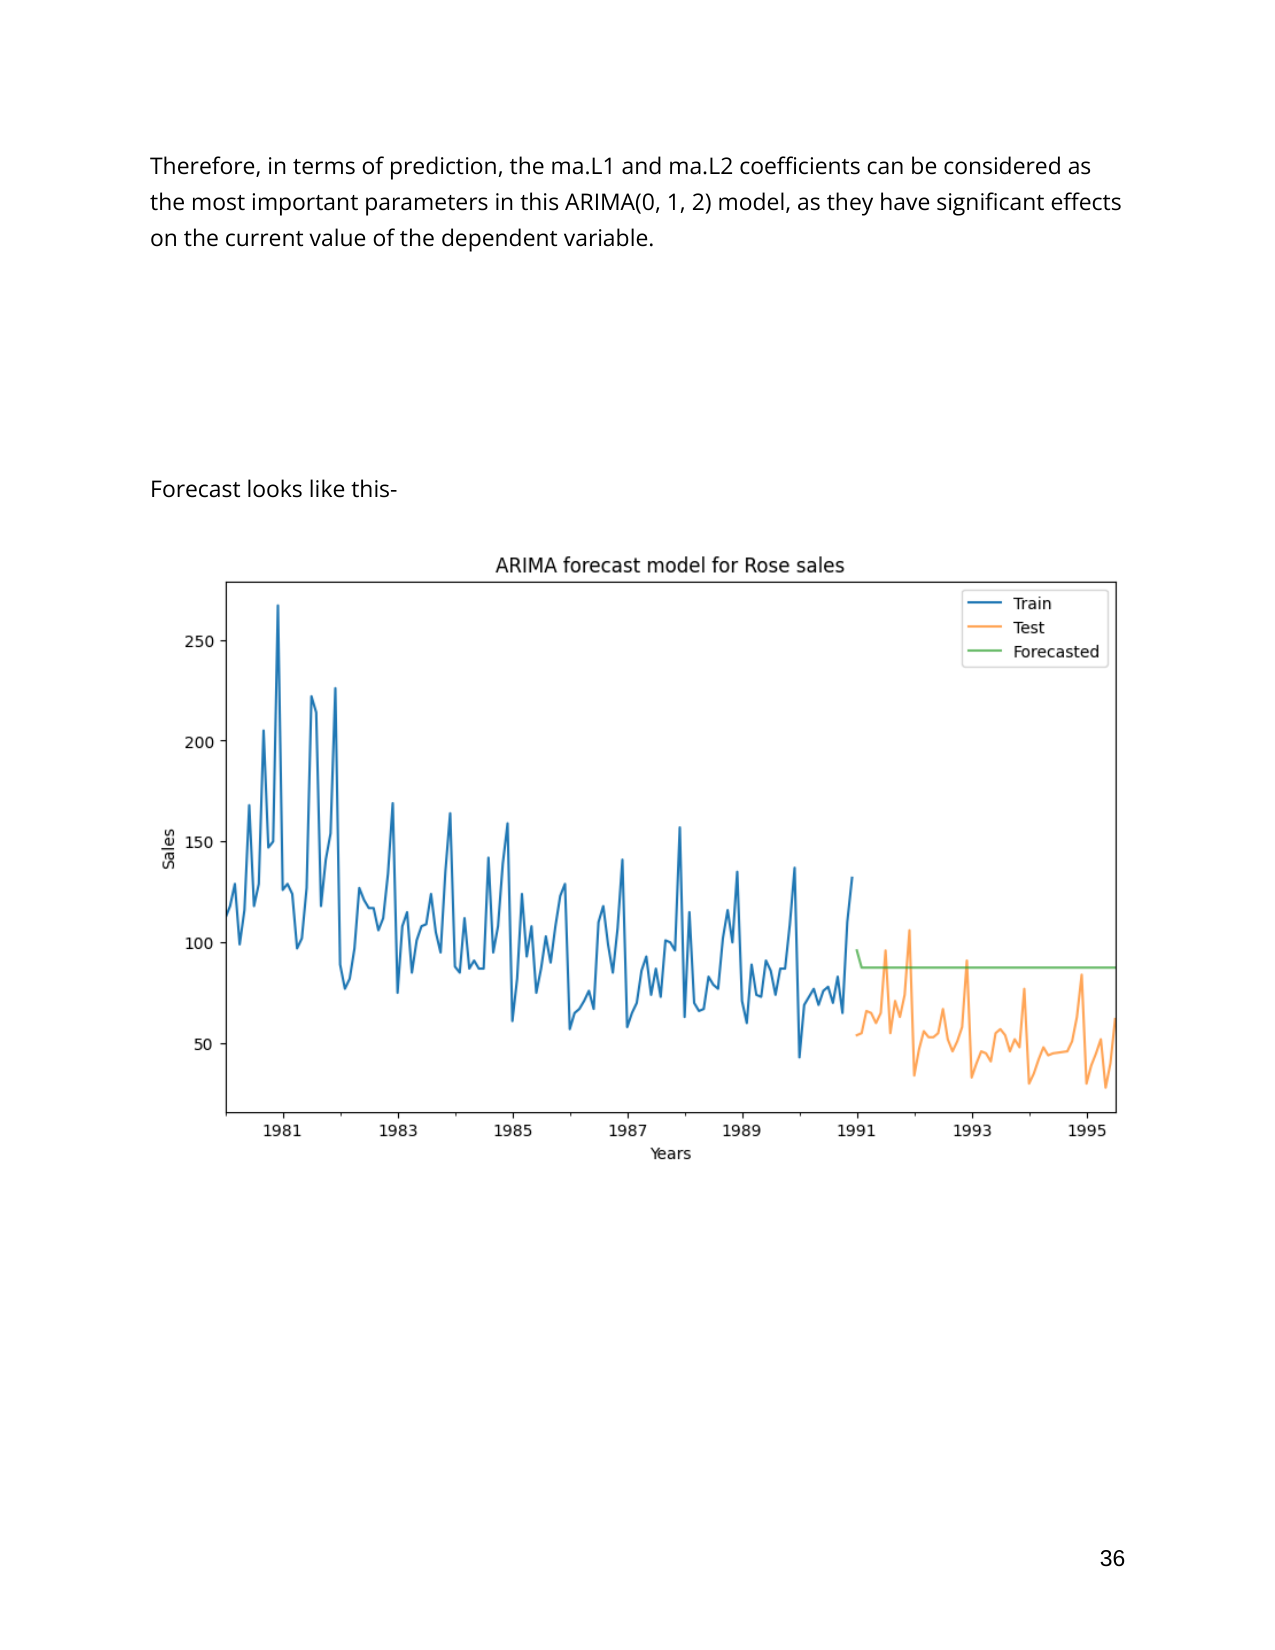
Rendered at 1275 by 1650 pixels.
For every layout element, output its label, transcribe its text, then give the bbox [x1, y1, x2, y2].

text Therefore, in terms of prediction, the ma.L1 and ma.L2 coefficients can be considered as the most important parameters in this ARIMA(0, 1, 2) model, as they have significant effects on the current value of the dependent variable. [150, 150, 1125, 253]
text Forecast looks like this- [150, 473, 1125, 505]
picture [150, 545, 1125, 1173]
